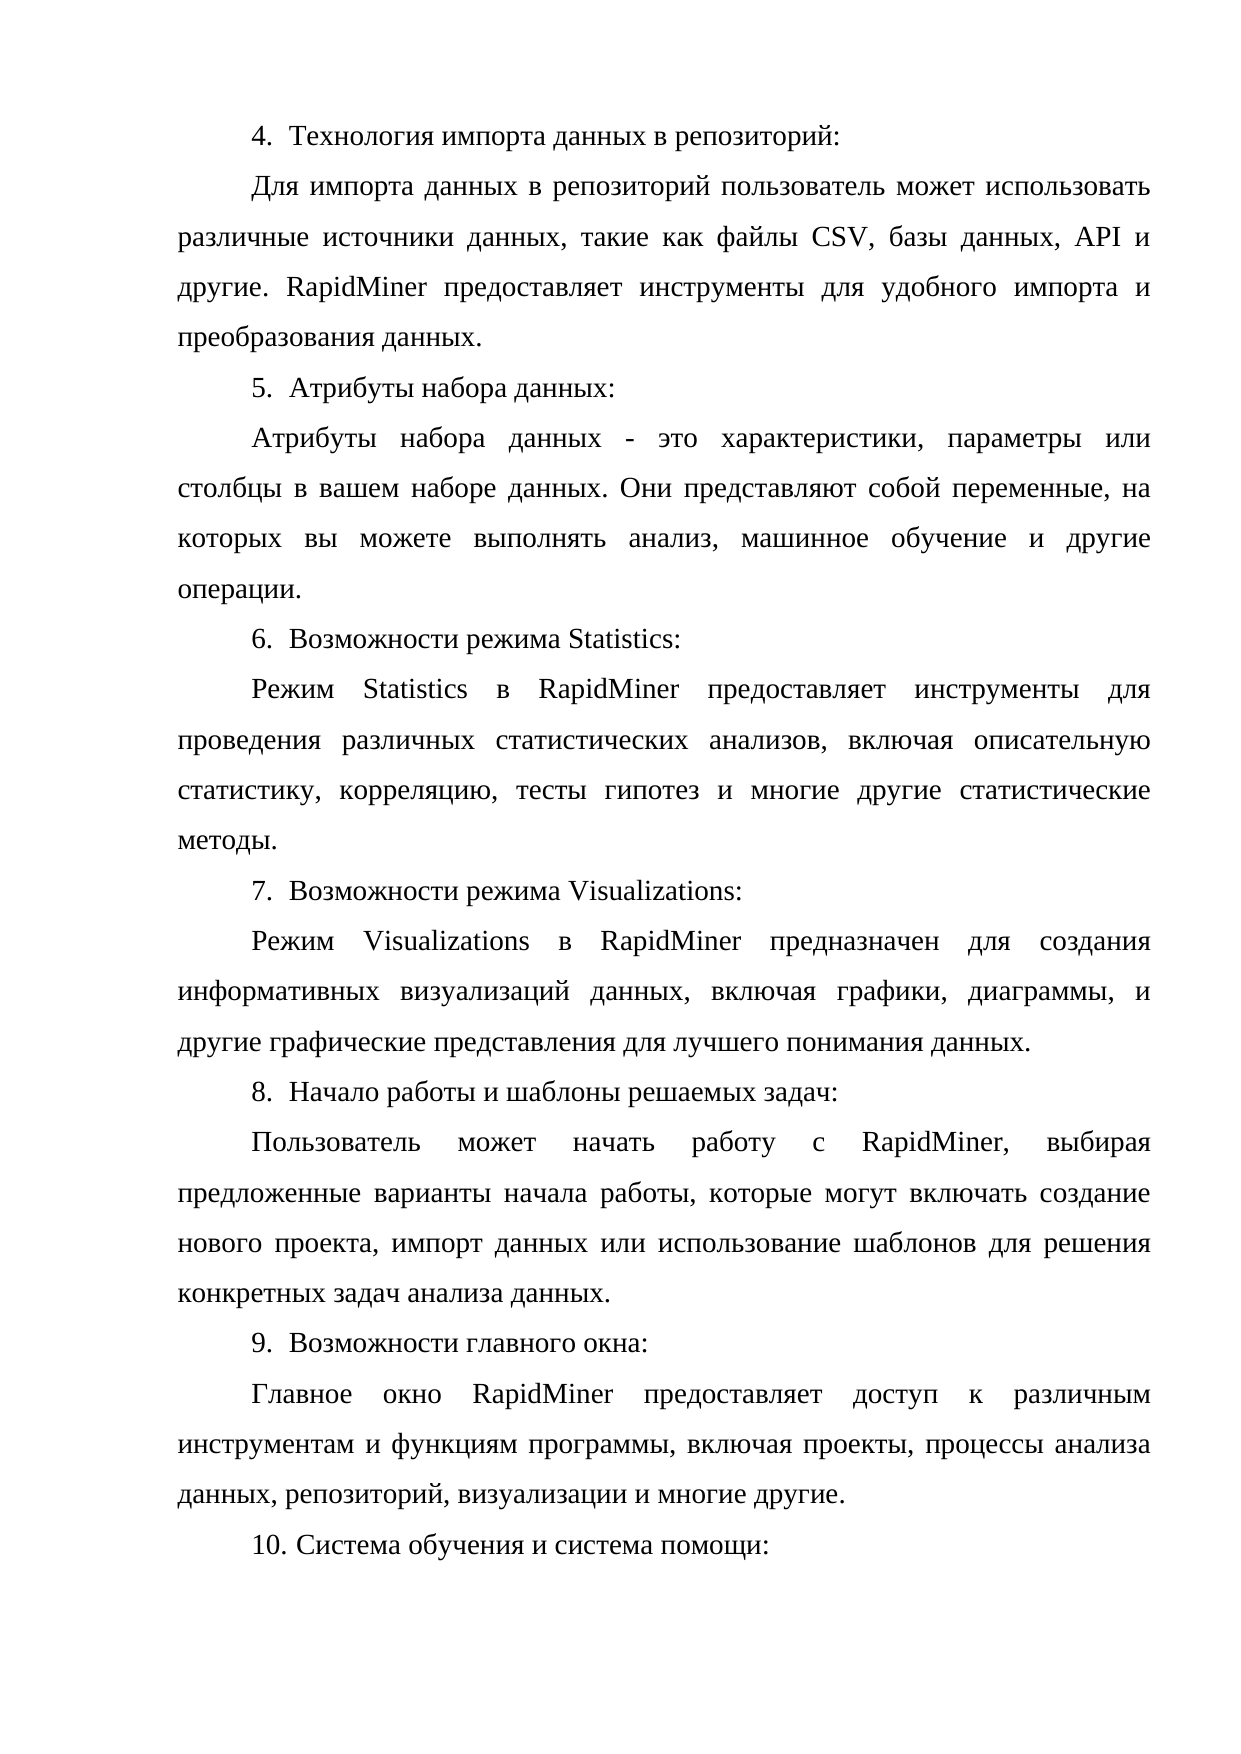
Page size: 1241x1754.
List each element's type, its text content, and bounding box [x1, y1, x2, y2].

list Возможности главного окна: [251, 1326, 1152, 1359]
list Возможности режима Statistics: [251, 621, 1152, 655]
list Начало работы и шаблоны решаемых задач: [251, 1074, 1152, 1108]
text Атрибуты набора данных - это характеристики, параметры или столбцы в вашем наборе данных. Они представляют собой переменные, на которых вы можете выполнять анализ, машинное обучение и другие операции. [177, 420, 1152, 604]
text Для импорта данных в репозиторий пользователь может использовать различные источники данных, такие как файлы CSV, базы данных, API и другие. RapidMiner предоставляет инструменты для удобного импорта и преобразования данных. [177, 168, 1152, 353]
list Технология импорта данных в репозиторий: [251, 118, 1152, 152]
list Атрибуты набора данных: [251, 370, 1152, 403]
text Главное окно RapidMiner предоставляет доступ к различным инструментам и функциям программы, включая проекты, процессы анализа данных, репозиторий, визуализации и многие другие. [177, 1376, 1152, 1510]
text Пользователь может начать работу с RapidMiner, выбирая предложенные варианты начала работы, которые могут включать создание нового проекта, импорт данных или использование шаблонов для решения конкретных задач анализа данных. [177, 1124, 1152, 1309]
text Режим Statistics в RapidMiner предоставляет инструменты для проведения различных статистических анализов, включая описательную статистику, корреляцию, тесты гипотез и многие другие статистические методы. [177, 672, 1152, 856]
text Режим Visualizations в RapidMiner предназначен для создания информативных визуализаций данных, включая графики, диаграммы, и другие графические представления для лучшего понимания данных. [177, 923, 1152, 1057]
list Возможности режима Visualizations: [251, 873, 1152, 906]
list Система обучения и система помощи: [251, 1527, 1152, 1560]
